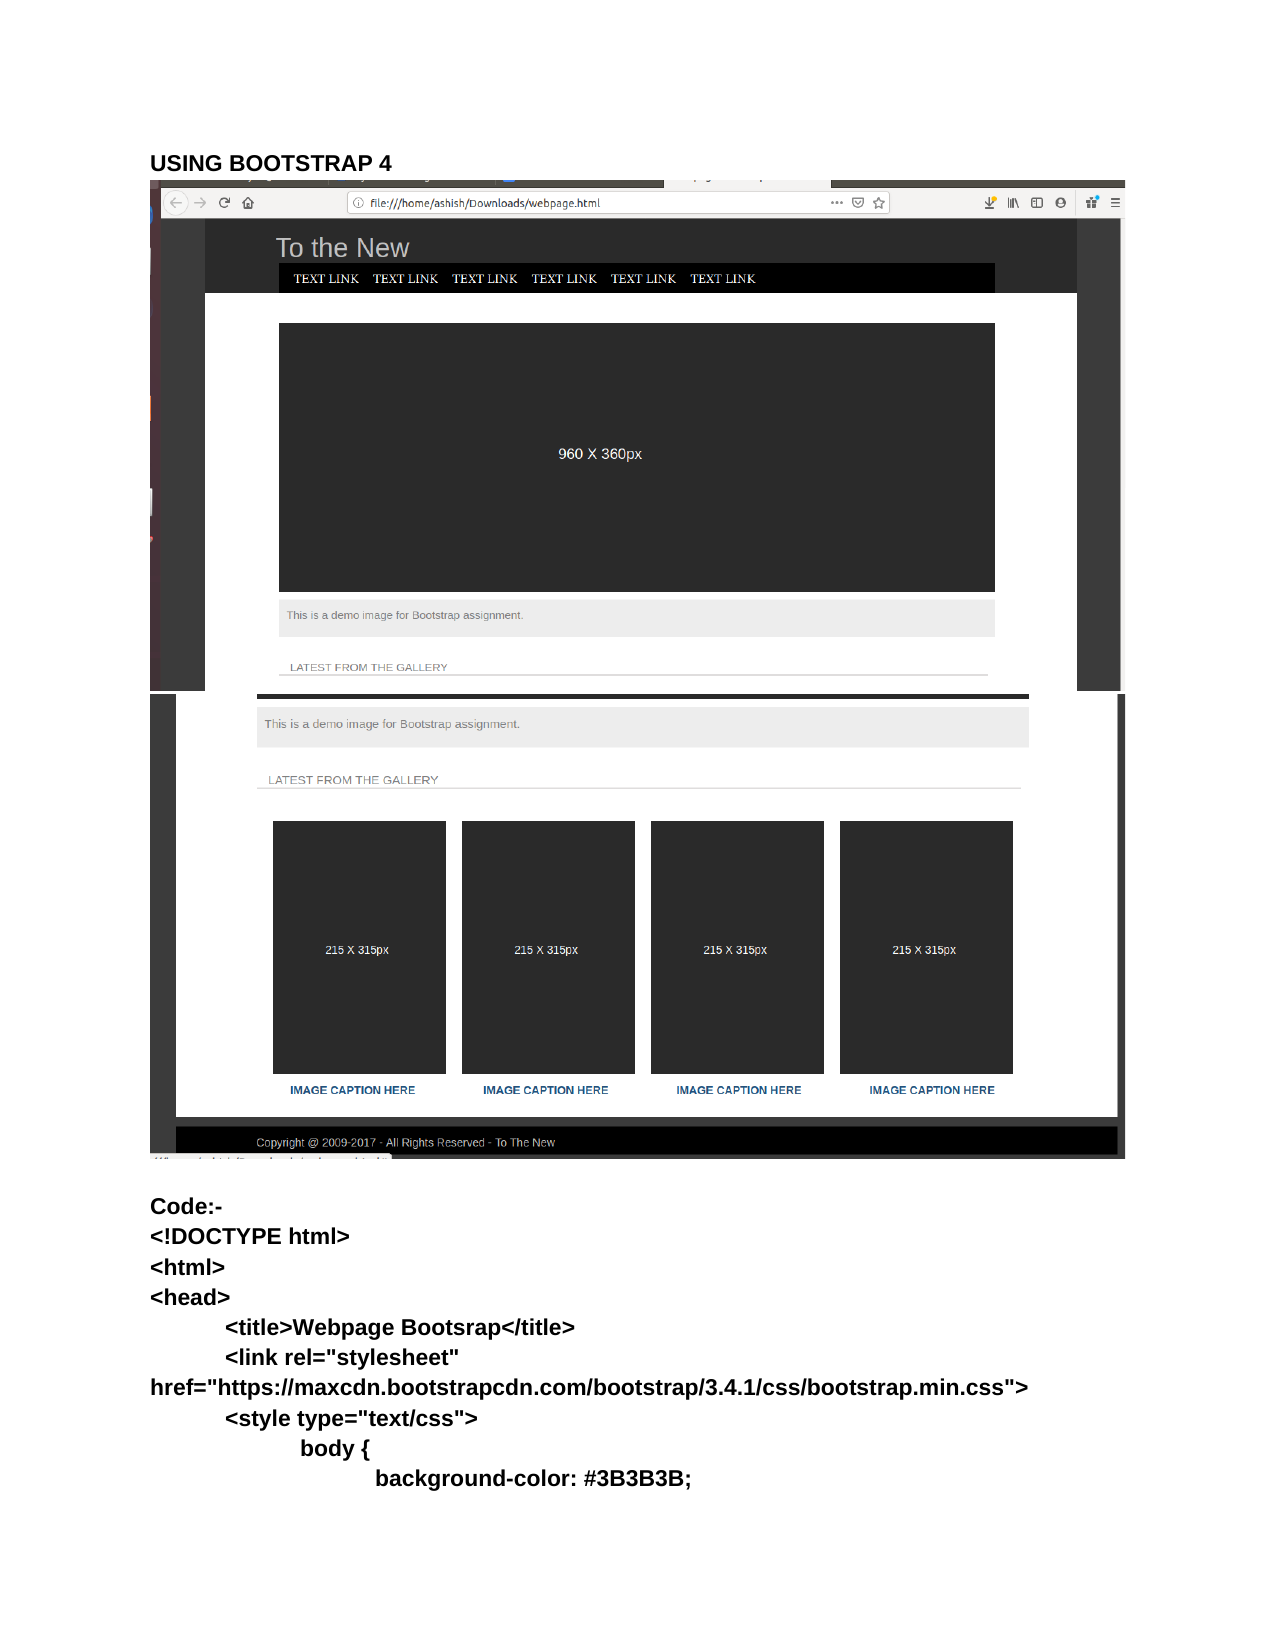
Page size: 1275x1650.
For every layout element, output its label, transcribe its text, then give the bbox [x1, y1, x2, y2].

text <style type="text/css"> [150, 1404, 1125, 1431]
picture [150, 180, 1125, 691]
text body { [150, 1435, 1125, 1461]
text <html> [150, 1253, 1125, 1280]
text <title>Webpage Bootsrap</title> [150, 1314, 1125, 1340]
text <link rel="stylesheet" href="https://maxcdn.bootstrapcdn.com/bootstrap/3.4.1/css/bootstrap.min.css"> [150, 1344, 1125, 1401]
text <head> [150, 1284, 1125, 1310]
picture [150, 694, 1125, 1159]
text <!DOCTYPE html> [150, 1223, 1125, 1250]
text background-color: #3B3B3B; [150, 1465, 1125, 1491]
text USING BOOTSTRAP 4 [150, 150, 1125, 176]
text Code:- [150, 1193, 1125, 1219]
